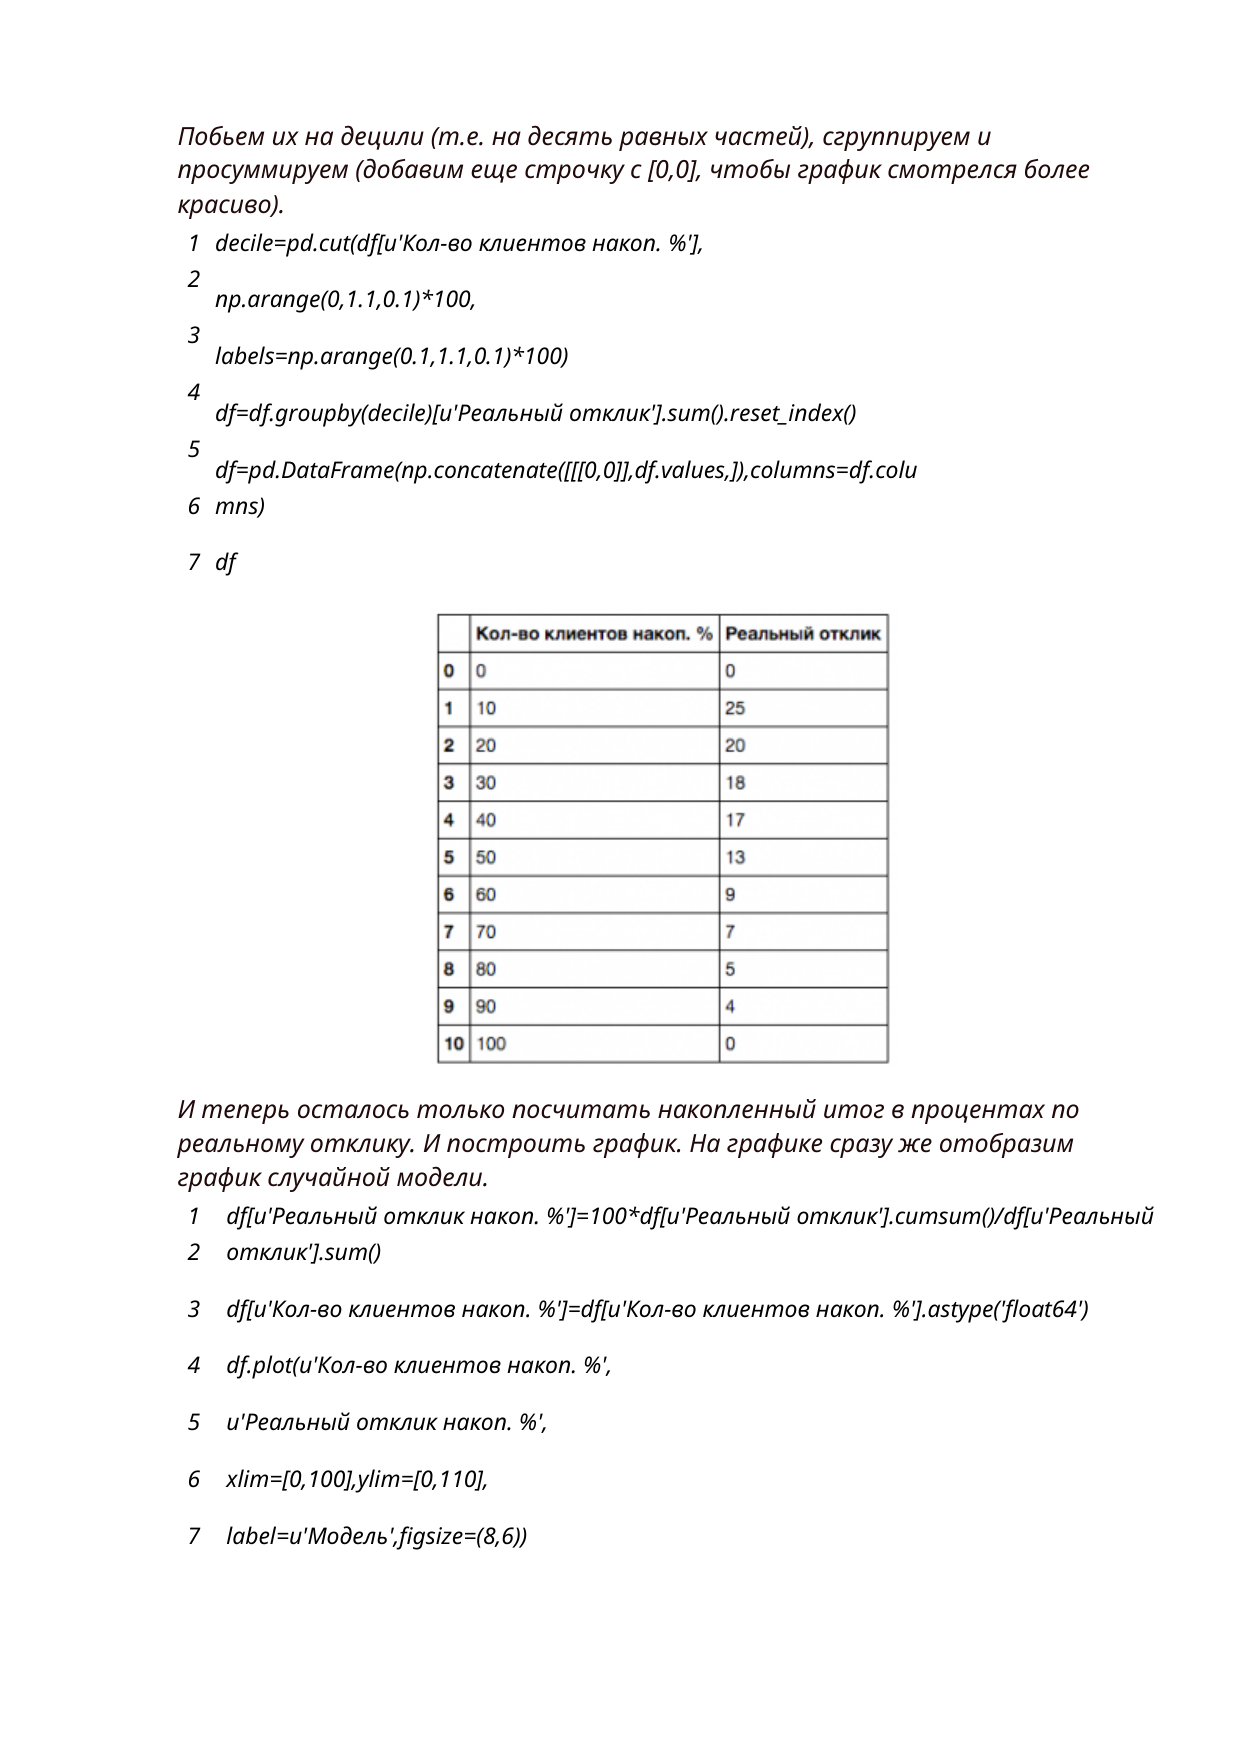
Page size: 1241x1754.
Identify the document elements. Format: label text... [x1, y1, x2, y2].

text И теперь осталось только посчитать накопленный итог в процентах по реальному отклику. И построить график. На графике сразу же отобразим график случайной модели. [177, 1091, 1152, 1193]
table_header decile=pd.cut(df[u'Кол-во клиентов накоп. %'], np.arange(0,1.1,0.1)*100, labels=np.arange(0.1,1.1,0.1)*100) df=df.groupby(decile)[u'Реальный отклик'].sum().reset_index() df=pd.DataFrame(np.concatenate([[[0,0]],df.values,]),columns=df.columns) df [205, 220, 933, 608]
text Побьем их на децили (т.е. на десять равных частей), сгруппируем и просуммируем (добавим еще строчку с [0,0], чтобы график смотрелся более красиво). [177, 118, 1152, 220]
picture [430, 608, 899, 1067]
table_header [177, 1194, 216, 1582]
table_header 1 2 3 4 5 6 7 [177, 220, 205, 608]
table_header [216, 1194, 1168, 1582]
